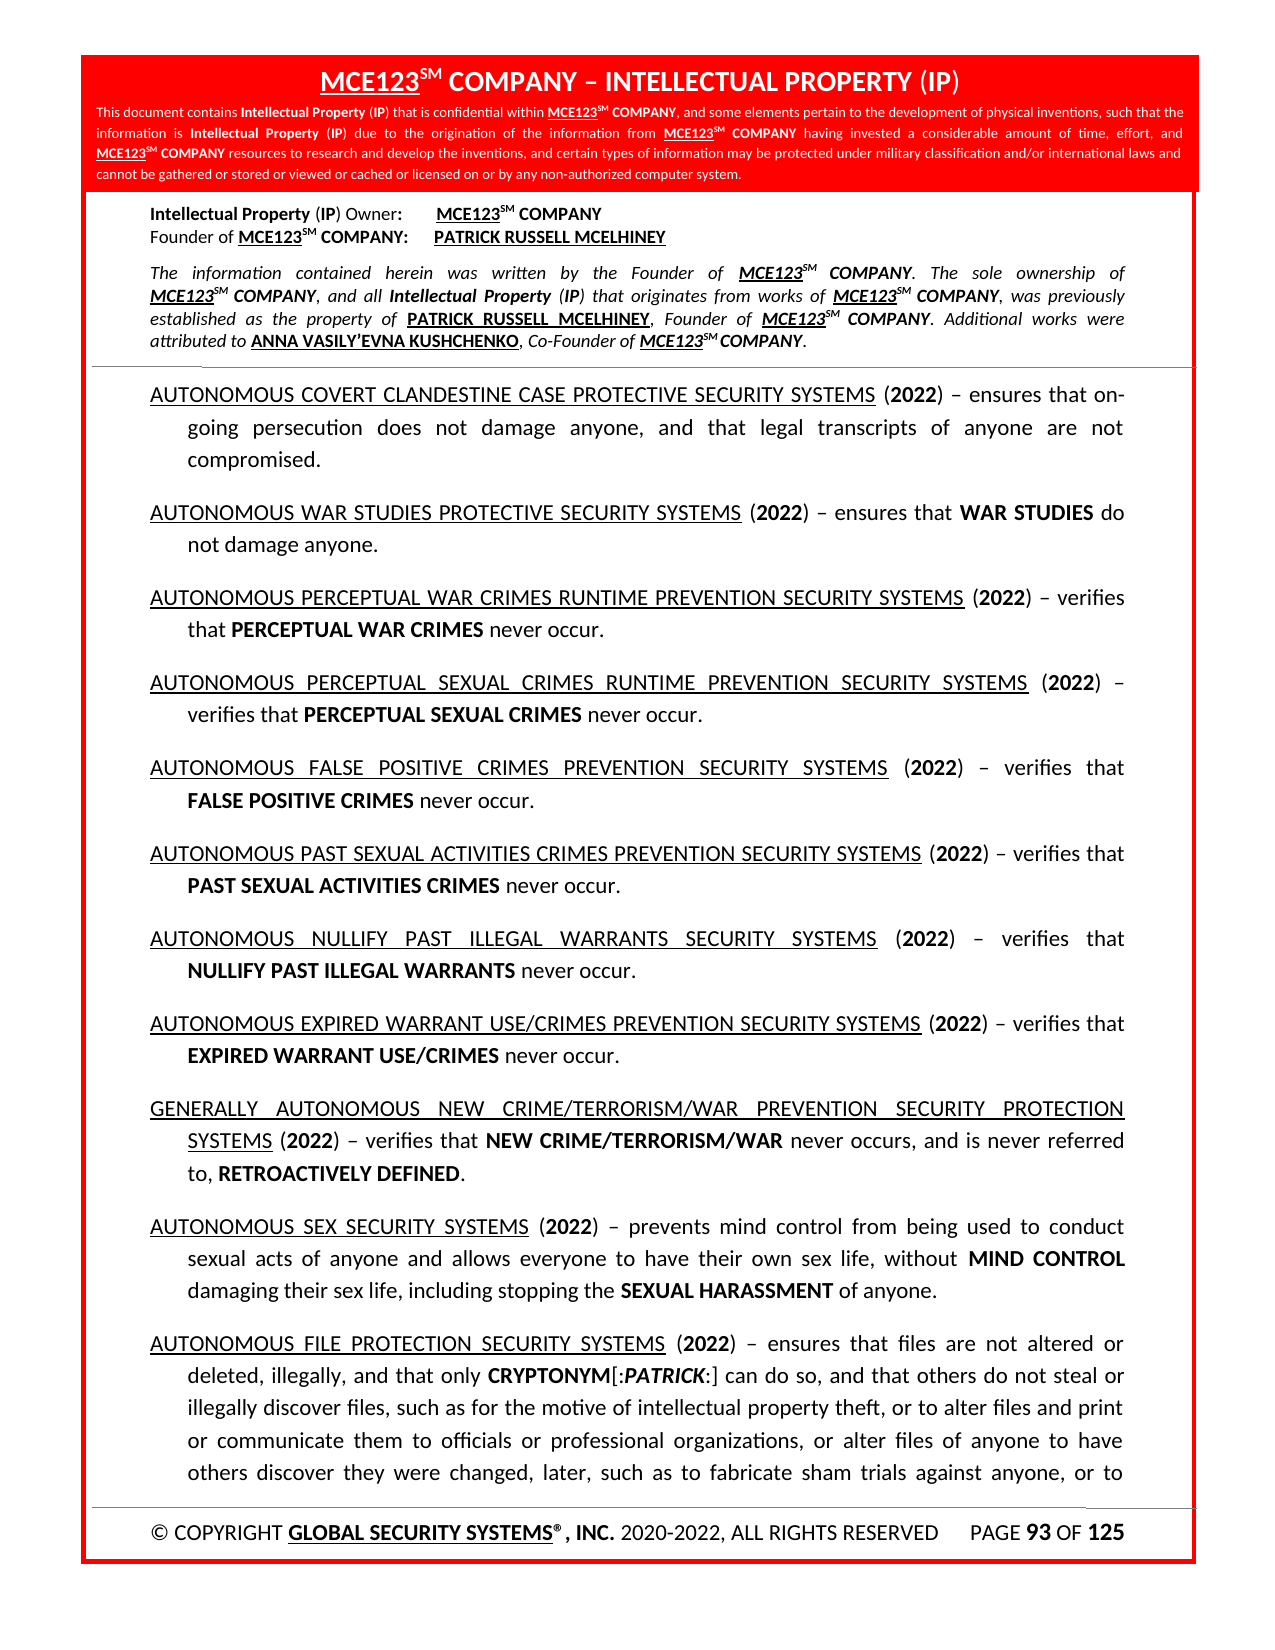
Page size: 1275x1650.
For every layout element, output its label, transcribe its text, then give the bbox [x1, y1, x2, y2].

text AUTONOMOUS SEX SECURITY SYSTEMS (2022) – prevents mind control from being used to conduct sexual acts of anyone and allows everyone to have their own sex life, without MIND CONTROL damaging their sex life, including stopping the SEXUAL HARASSMENT of anyone. [150, 1212, 1125, 1304]
text AUTONOMOUS EXPIRED WARRANT USE/CRIMES PREVENTION SECURITY SYSTEMS (2022) – verifies that EXPIRED WARRANT USE/CRIMES never occur. [150, 1009, 1125, 1069]
text AUTONOMOUS WAR STUDIES PROTECTIVE SECURITY SYSTEMS (2022) – ensures that WAR STUDIES do not damage anyone. [150, 498, 1125, 558]
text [150, 1329, 1125, 1486]
text GENERALLY AUTONOMOUS NEW CRIME/TERRORISM/WAR PREVENTION SECURITY PROTECTION SYSTEMS (2022) – verifies that NEW CRIME/TERRORISM/WAR never occurs, and is never referred to, RETROACTIVELY DEFINED. [150, 1120, 1125, 1187]
text AUTONOMOUS NULLIFY PAST ILLEGAL WARRANTS SECURITY SYSTEMS (2022) – verifies that NULLIFY PAST ILLEGAL WARRANTS never occur. [150, 924, 1125, 984]
text AUTONOMOUS COVERT CLANDESTINE CASE PROTECTIVE SECURITY SYSTEMS (2022) – ensures that on-going persecution does not damage anyone, and that legal transcripts of anyone are not compromised. [150, 381, 1125, 473]
text AUTONOMOUS PERCEPTUAL SEXUAL CRIMES RUNTIME PREVENTION SECURITY SYSTEMS (2022) – verifies that PERCEPTUAL SEXUAL CRIMES never occur. [150, 668, 1125, 728]
text AUTONOMOUS PERCEPTUAL WAR CRIMES RUNTIME PREVENTION SECURITY SYSTEMS (2022) – verifies that PERCEPTUAL WAR CRIMES never occur. [150, 583, 1125, 643]
text AUTONOMOUS PAST SEXUAL ACTIVITIES CRIMES PREVENTION SECURITY SYSTEMS (2022) – verifies that PAST SEXUAL ACTIVITIES CRIMES never occur. [150, 839, 1125, 899]
text GENERALLY AUTONOMOUS NEW CRIME/TERRORISM/WAR PREVENTION SECURITY PROTECTION SYSTEMS (2022) – verifies that NEW CRIME/TERRORISM/WAR never occurs, and is never referred to, RETROACTIVELY DEFINED. [150, 1094, 1125, 1118]
text AUTONOMOUS FALSE POSITIVE CRIMES PREVENTION SECURITY SYSTEMS (2022) – verifies that FALSE POSITIVE CRIMES never occur. [150, 753, 1125, 814]
